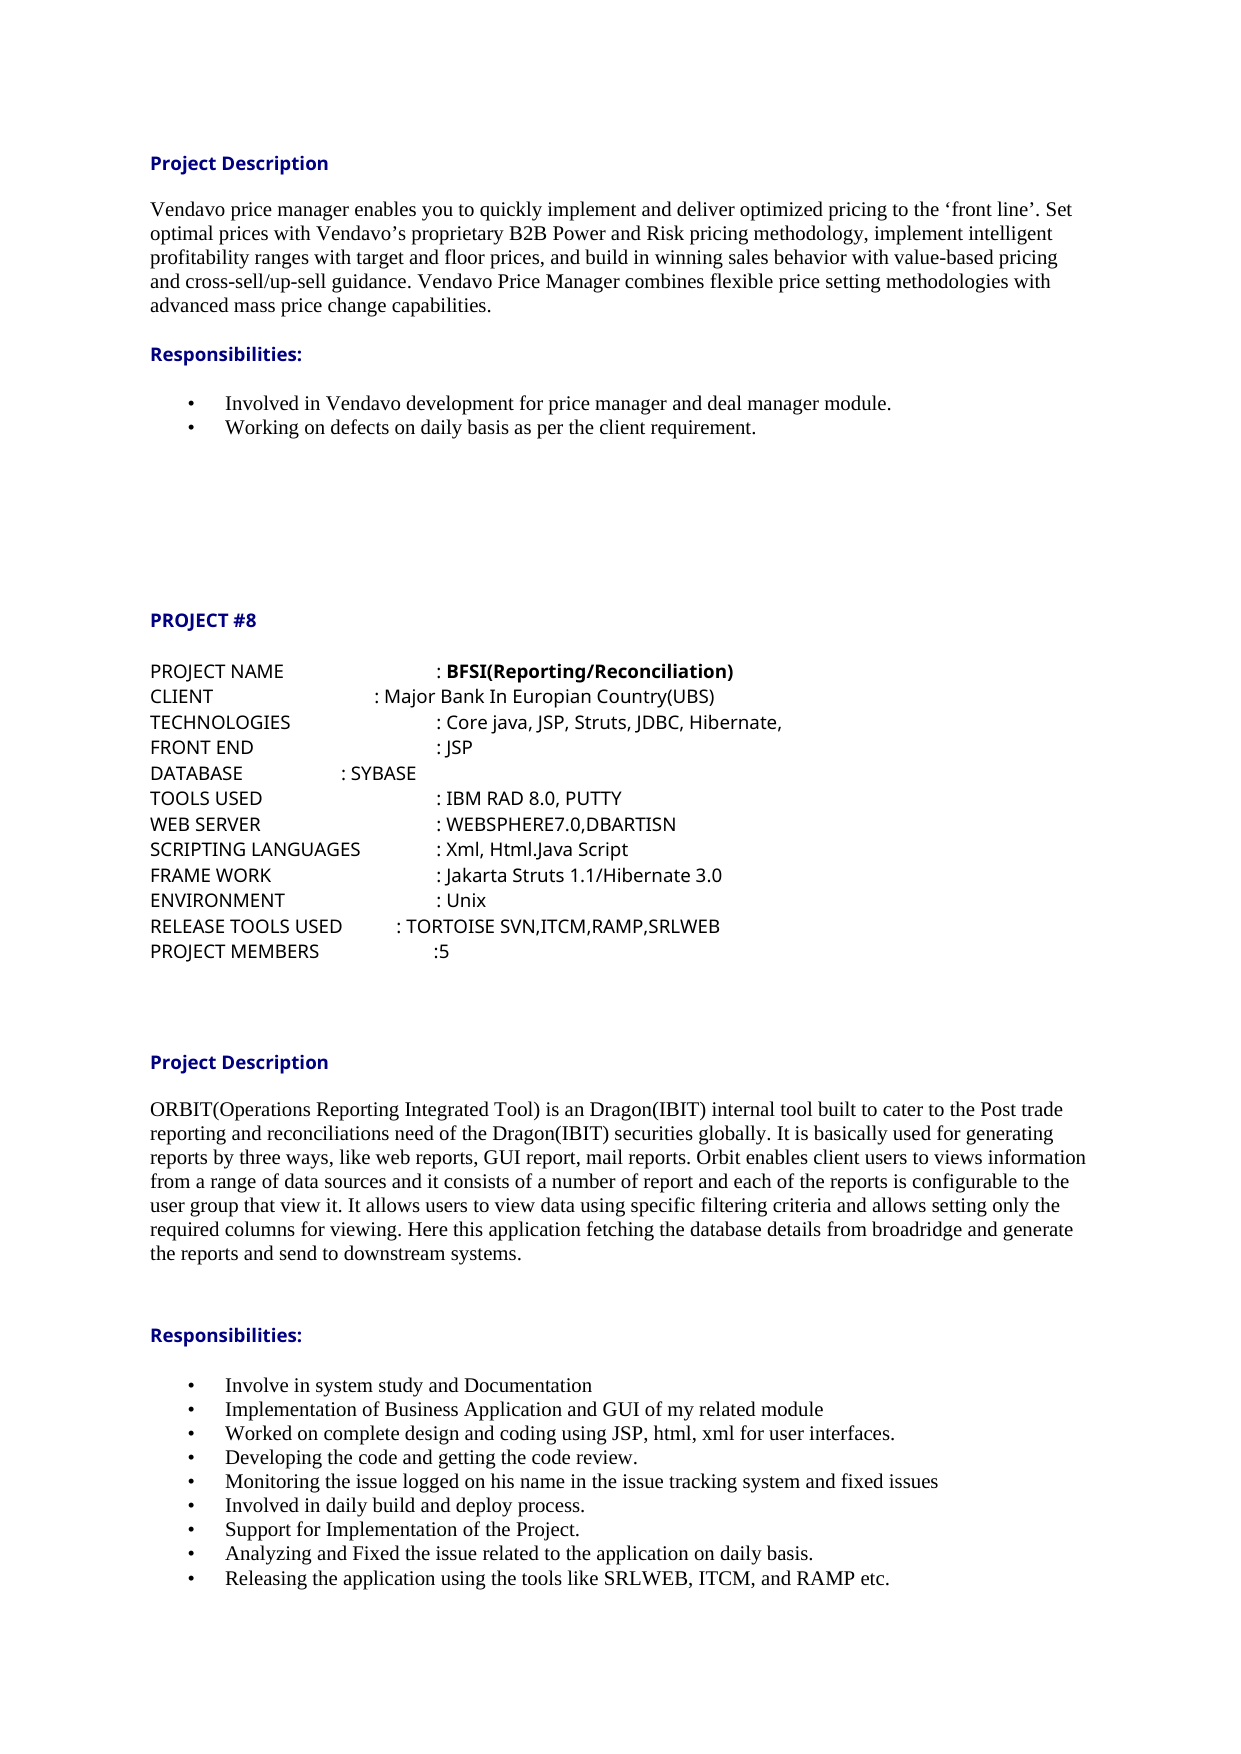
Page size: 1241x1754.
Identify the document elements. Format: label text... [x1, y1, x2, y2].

text WEB SERVER : WEBSPHERE7.0,DBARTISN [150, 811, 1090, 837]
list Support for Implementation of the Project. [187, 1517, 1090, 1541]
text Responsibilities: [150, 1322, 1090, 1347]
text PROJECT #8 [150, 607, 1090, 632]
text ENVIRONMENT : Unix [150, 888, 1090, 913]
text RELEASE TOOLS USED : TORTOISE SVN,ITCM,RAMP,SRLWEB [150, 913, 1090, 939]
list Involve in system study and Documentation [187, 1373, 1090, 1397]
text Vendavo price manager enables you to quickly implement and deliver optimized pricing to the ‘front line’. Set optimal prices with Vendavo’s proprietary B2B Power and Risk pricing methodology, implement intelligent profitability ranges with target and floor prices, and build in winning sales behavior with value-based pricing and cross-sell/up-sell guidance. Vendavo Price Manager combines flexible price setting methodologies with advanced mass price change capabilities. [150, 197, 1090, 317]
text Project Description [150, 150, 1090, 176]
list Monitoring the issue logged on his name in the issue tracking system and fixed issues [187, 1469, 1090, 1493]
text FRONT END : JSP [150, 734, 1090, 760]
list Involved in Vendavo development for price manager and deal manager module. [187, 391, 1090, 415]
text PROJECT MEMBERS :5 [150, 939, 1090, 964]
text CLIENT : Major Bank In Europian Country(UBS) [150, 683, 1090, 709]
text DATABASE : SYBASE [150, 760, 1090, 786]
list Working on defects on daily basis as per the client requirement. [187, 415, 1090, 439]
list Involved in daily build and deploy process. [187, 1493, 1090, 1517]
text SCRIPTING LANGUAGES : Xml, Html.Java Script [150, 837, 1090, 862]
text FRAME WORK : Jakarta Struts 1.1/Hibernate 3.0 [150, 862, 1090, 888]
list Analyzing and Fixed the issue related to the application on daily basis. [187, 1541, 1090, 1565]
list Implementation of Business Application and GUI of my related module [187, 1397, 1090, 1421]
list Worked on complete design and coding using JSP, html, xml for user interfaces. [187, 1421, 1090, 1445]
text Project Description [150, 1049, 1090, 1075]
list Releasing the application using the tools like SRLWEB, ITCM, and RAMP etc. [187, 1565, 1090, 1589]
text TOOLS USED : IBM RAD 8.0, PUTTY [150, 786, 1090, 811]
text ORBIT(Operations Reporting Integrated Tool) is an Dragon(IBIT) internal tool built to cater to the Post trade reporting and reconciliations need of the Dragon(IBIT) securities globally. It is basically used for generating reports by three ways, like web reports, GUI report, mail reports. Orbit enables client users to views information from a range of data sources and it consists of a number of report and each of the reports is configurable to the user group that view it. It allows users to view data using specific filtering criteria and allows setting only the required columns for viewing. Here this application fetching the database details from broadridge and generate the reports and send to downstream systems. [150, 1097, 1090, 1265]
text TECHNOLOGIES : Core java, JSP, Struts, JDBC, Hibernate, [150, 709, 1090, 734]
text PROJECT NAME : BFSI(Reporting/Reconciliation) [150, 658, 1090, 683]
list Developing the code and getting the code review. [187, 1445, 1090, 1469]
text Responsibilities: [150, 341, 1090, 367]
